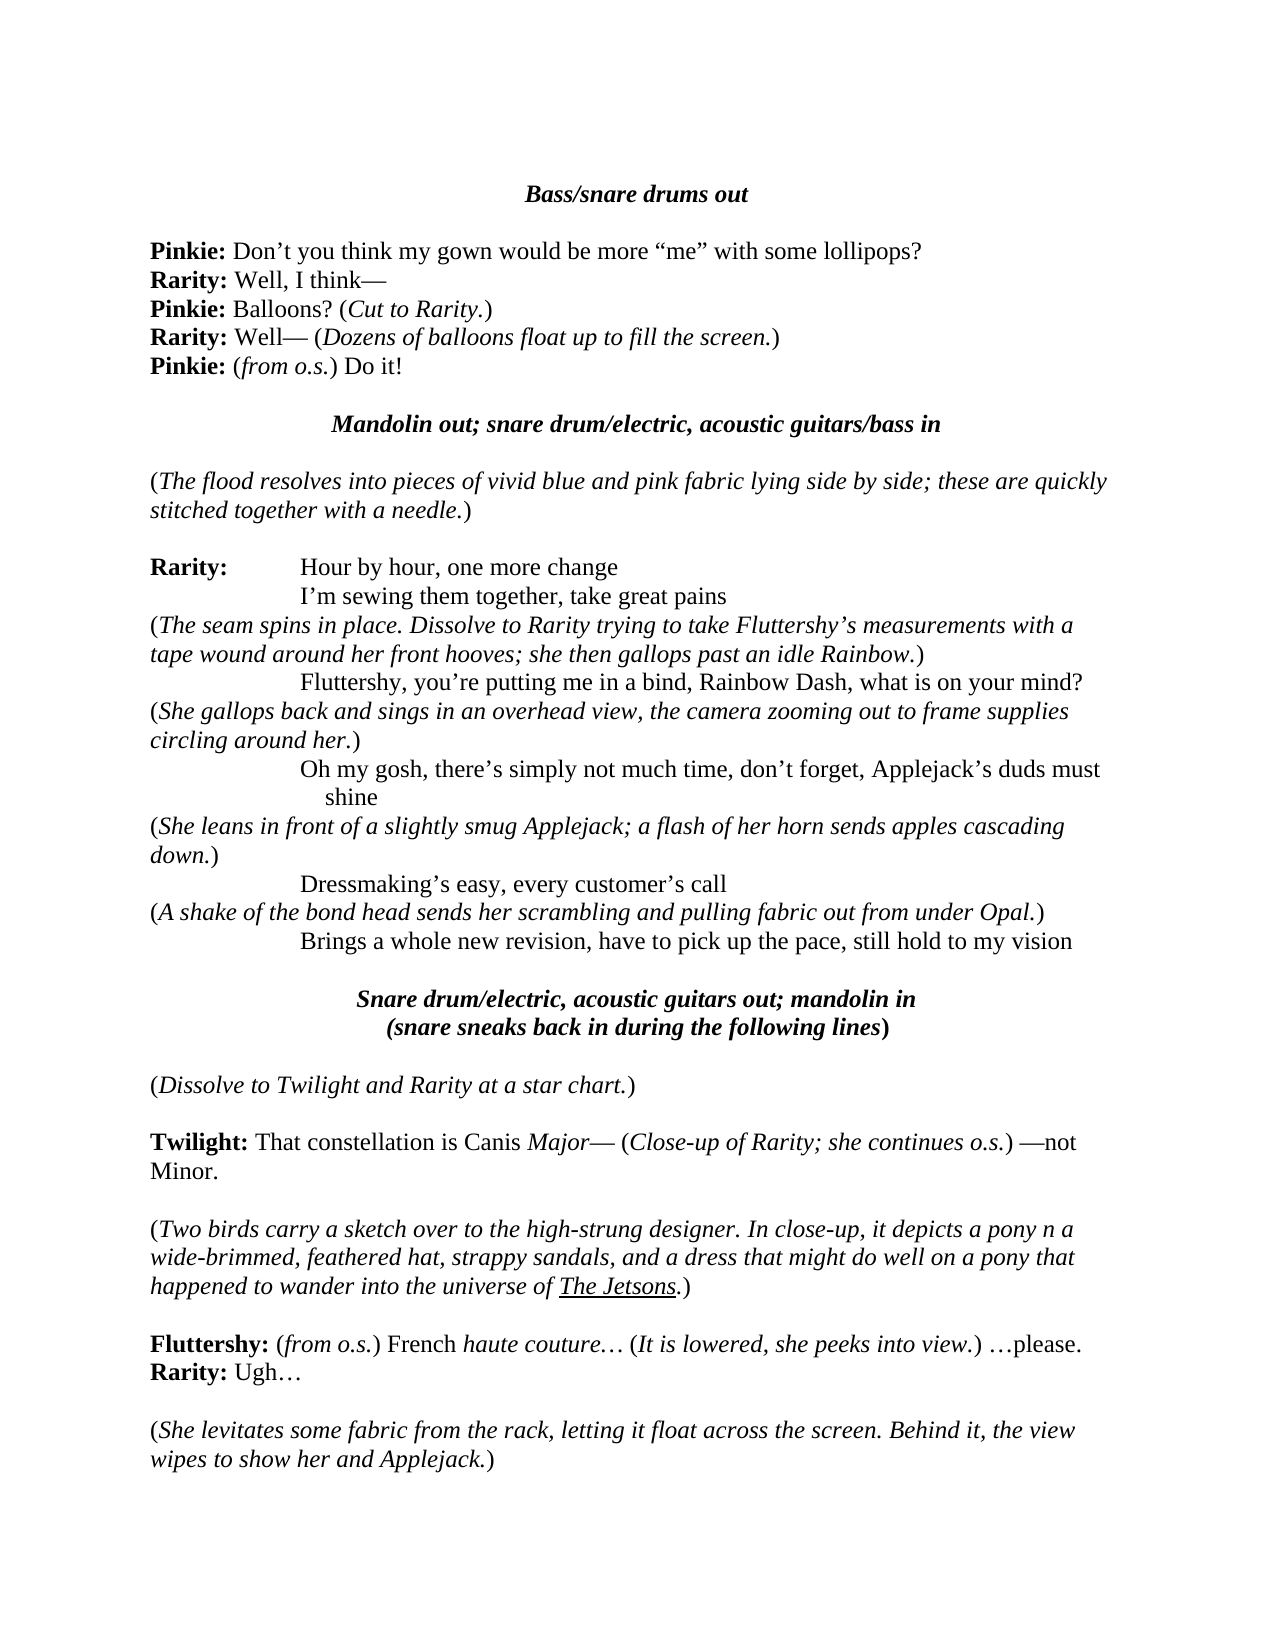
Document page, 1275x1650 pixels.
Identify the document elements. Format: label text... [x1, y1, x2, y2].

text (The seam spins in place. Dissolve to Rarity trying to take Fluttershy’s measurements with a tape wound around her front hooves; she then gallops past an idle Rainbow.) [150, 610, 1125, 667]
text (Dissolve to Twilight and Rarity at a star chart.) [150, 1070, 1125, 1099]
text (She gallops back and sings in an overhead view, the camera zooming out to frame supplies circling around her.) [150, 696, 1125, 754]
text Oh my gosh, there’s simply not much time, don’t forget, Applejack’s duds must [150, 754, 1125, 782]
text (Two birds carry a sketch over to the high-strung designer. In close-up, it depicts a pony n a wide-brimmed, feathered hat, strappy sandals, and a dress that might do well on a pony that happened to wander into the universe of The Jetsons.) [150, 1214, 1125, 1300]
text I’m sewing them together, take great pains [150, 581, 1125, 610]
text Twilight: That constellation is Canis Major— (Close-up of Rarity; she continues o.s.) —not Minor. [150, 1127, 1125, 1185]
text Bass/snare drums out [150, 179, 1125, 207]
text Rarity: Well, I think— [150, 265, 1125, 294]
text (A shake of the bond head sends her scrambling and pulling fabric out from under Opal.) [150, 897, 1125, 926]
text Rarity: Ugh… [150, 1357, 1125, 1386]
text (The flood resolves into pieces of vivid blue and pink fabric lying side by side; these are quickly stitched together with a needle.) [150, 466, 1125, 524]
text Brings a whole new revision, have to pick up the pace, still hold to my vision [150, 926, 1125, 955]
text Snare drum/electric, acoustic guitars out; mandolin in [150, 984, 1125, 1012]
text Rarity: Well— (Dozens of balloons float up to fill the screen.) [150, 322, 1125, 351]
text Fluttershy: (from o.s.) French haute couture… (It is lowered, she peeks into view.) …please. [150, 1329, 1125, 1357]
text (She levitates some fabric from the rack, letting it float across the screen. Behind it, the view wipes to show her and Applejack.) [150, 1415, 1125, 1472]
text Dressmaking’s easy, every customer’s call [150, 869, 1125, 897]
text Pinkie: Balloons? (Cut to Rarity.) [150, 294, 1125, 322]
text shine [225, 782, 1125, 811]
text Pinkie: (from o.s.) Do it! [150, 351, 1125, 380]
text Mandolin out; snare drum/electric, acoustic guitars/bass in [150, 409, 1125, 437]
text Fluttershy, you’re putting me in a bind, Rainbow Dash, what is on your mind? [150, 667, 1125, 696]
text (She leans in front of a slightly smug Applejack; a flash of her horn sends apples cascading down.) [150, 811, 1125, 869]
text Rarity: Hour by hour, one more change [150, 552, 1125, 581]
text Pinkie: Don’t you think my gown would be more “me” with some lollipops? [150, 236, 1125, 265]
text (snare sneaks back in during the following lines) [150, 1012, 1125, 1041]
